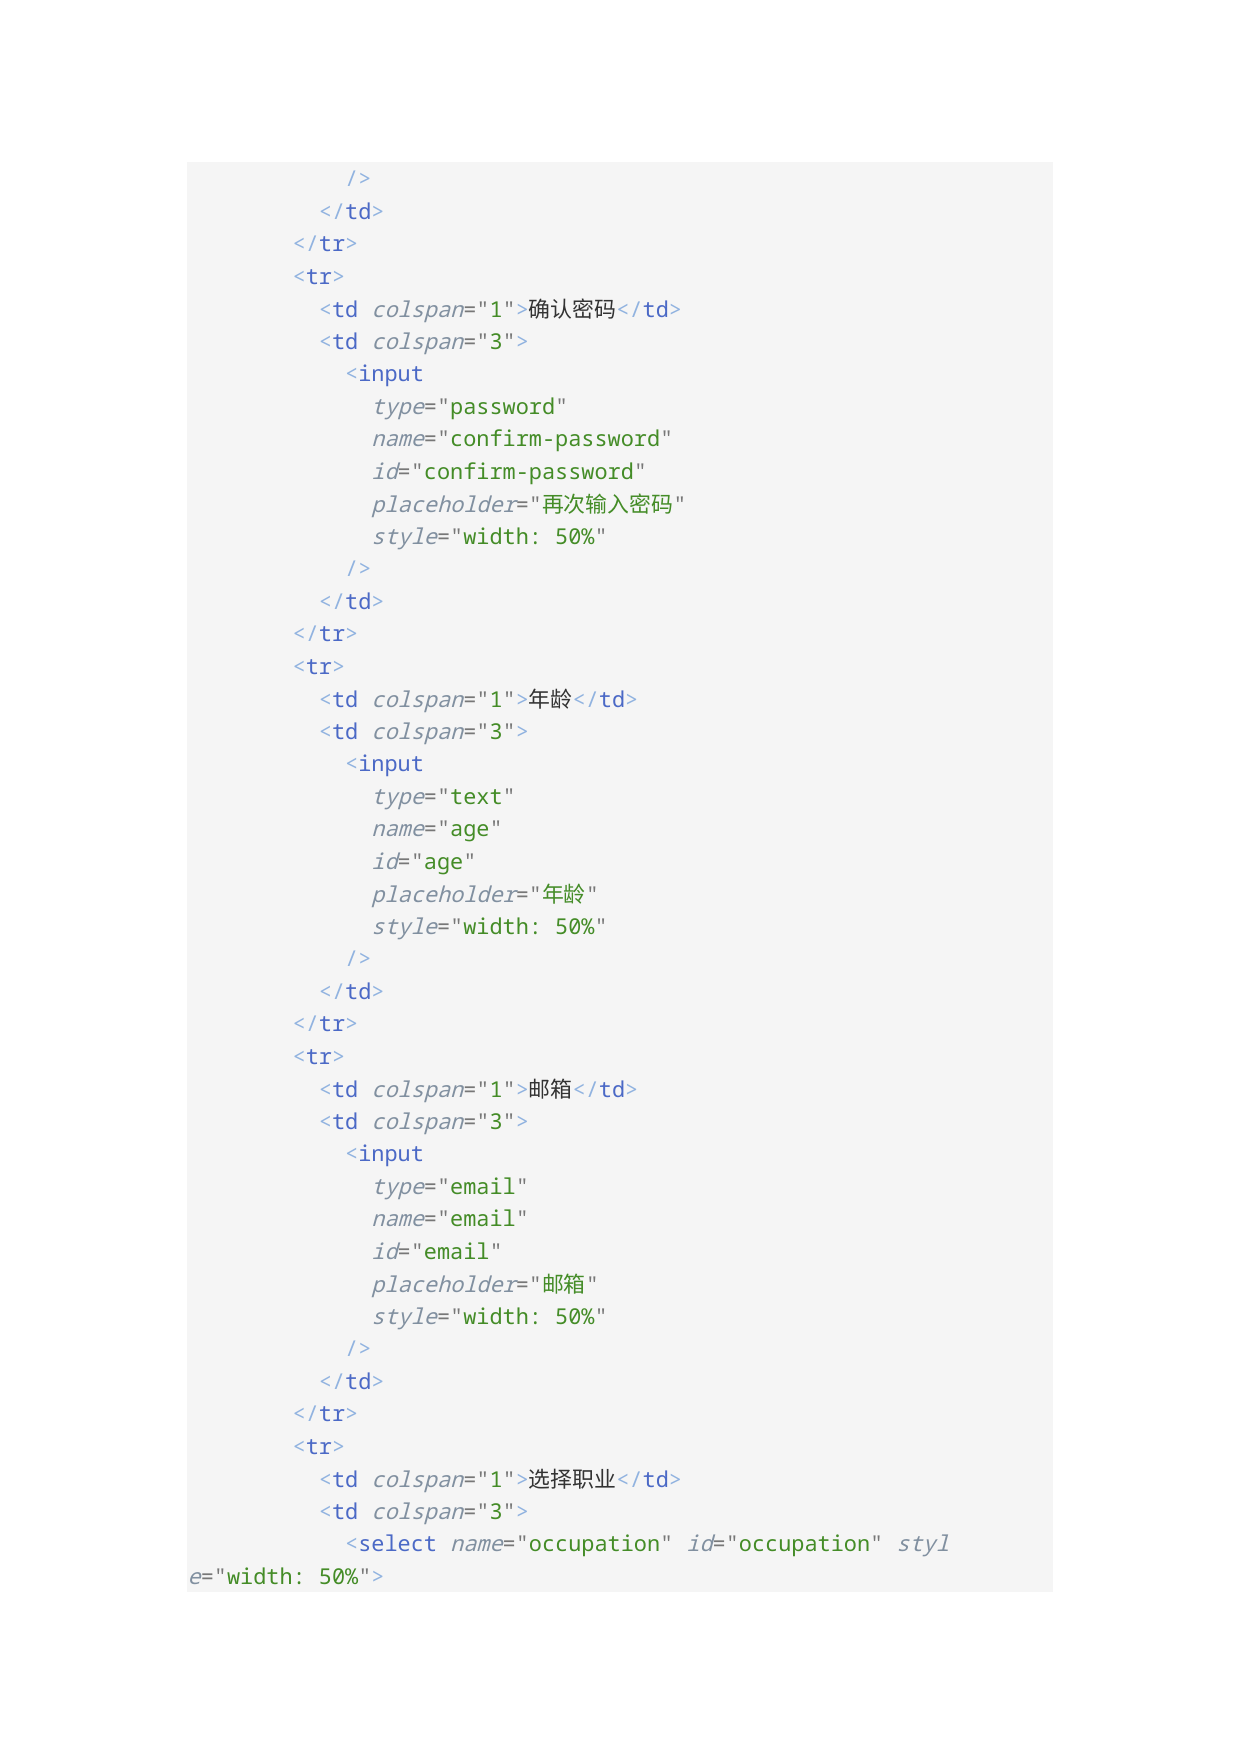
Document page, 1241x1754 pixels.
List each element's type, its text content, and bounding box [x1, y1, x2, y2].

text /> [187, 162, 1053, 194]
text placeholder="年龄" [187, 877, 1053, 909]
text <select name="occupation" id="occupation" style="width: 50%"> [187, 1527, 1053, 1592]
text </tr> [187, 1397, 1053, 1429]
text <tr> [187, 649, 1053, 682]
text <tr> [187, 259, 1053, 292]
text name="email" [187, 1202, 1053, 1234]
text placeholder="邮箱" [187, 1267, 1053, 1299]
text <tr> [187, 1039, 1053, 1072]
text style="width: 50%" [187, 909, 1053, 942]
text placeholder="再次输入密码" [187, 487, 1053, 519]
text <td colspan="3"> [187, 324, 1053, 357]
text <td colspan="3"> [187, 714, 1053, 747]
text /> [187, 1332, 1053, 1364]
text </tr> [187, 617, 1053, 649]
text <td colspan="1">选择职业</td> [187, 1462, 1053, 1494]
text </td> [187, 974, 1053, 1007]
text <td colspan="3"> [187, 1494, 1053, 1527]
text </td> [187, 194, 1053, 227]
text <tr> [187, 1429, 1053, 1462]
text type="password" [187, 389, 1053, 422]
text style="width: 50%" [187, 1299, 1053, 1332]
text <td colspan="1">邮箱</td> [187, 1072, 1053, 1104]
text type="text" [187, 779, 1053, 812]
text id="age" [187, 844, 1053, 877]
text </tr> [187, 1007, 1053, 1039]
text <input [187, 357, 1053, 389]
text id="email" [187, 1234, 1053, 1267]
text </td> [187, 1364, 1053, 1397]
text <input [187, 747, 1053, 779]
text name="confirm-password" [187, 422, 1053, 454]
text id="confirm-password" [187, 454, 1053, 487]
text </tr> [187, 227, 1053, 259]
text <td colspan="1">确认密码</td> [187, 292, 1053, 324]
text <td colspan="1">年龄</td> [187, 682, 1053, 714]
text /> [187, 942, 1053, 974]
text </td> [187, 584, 1053, 617]
text /> [187, 552, 1053, 584]
text style="width: 50%" [187, 519, 1053, 552]
text name="age" [187, 812, 1053, 844]
text <td colspan="3"> [187, 1104, 1053, 1137]
text <input [187, 1137, 1053, 1169]
text type="email" [187, 1169, 1053, 1202]
